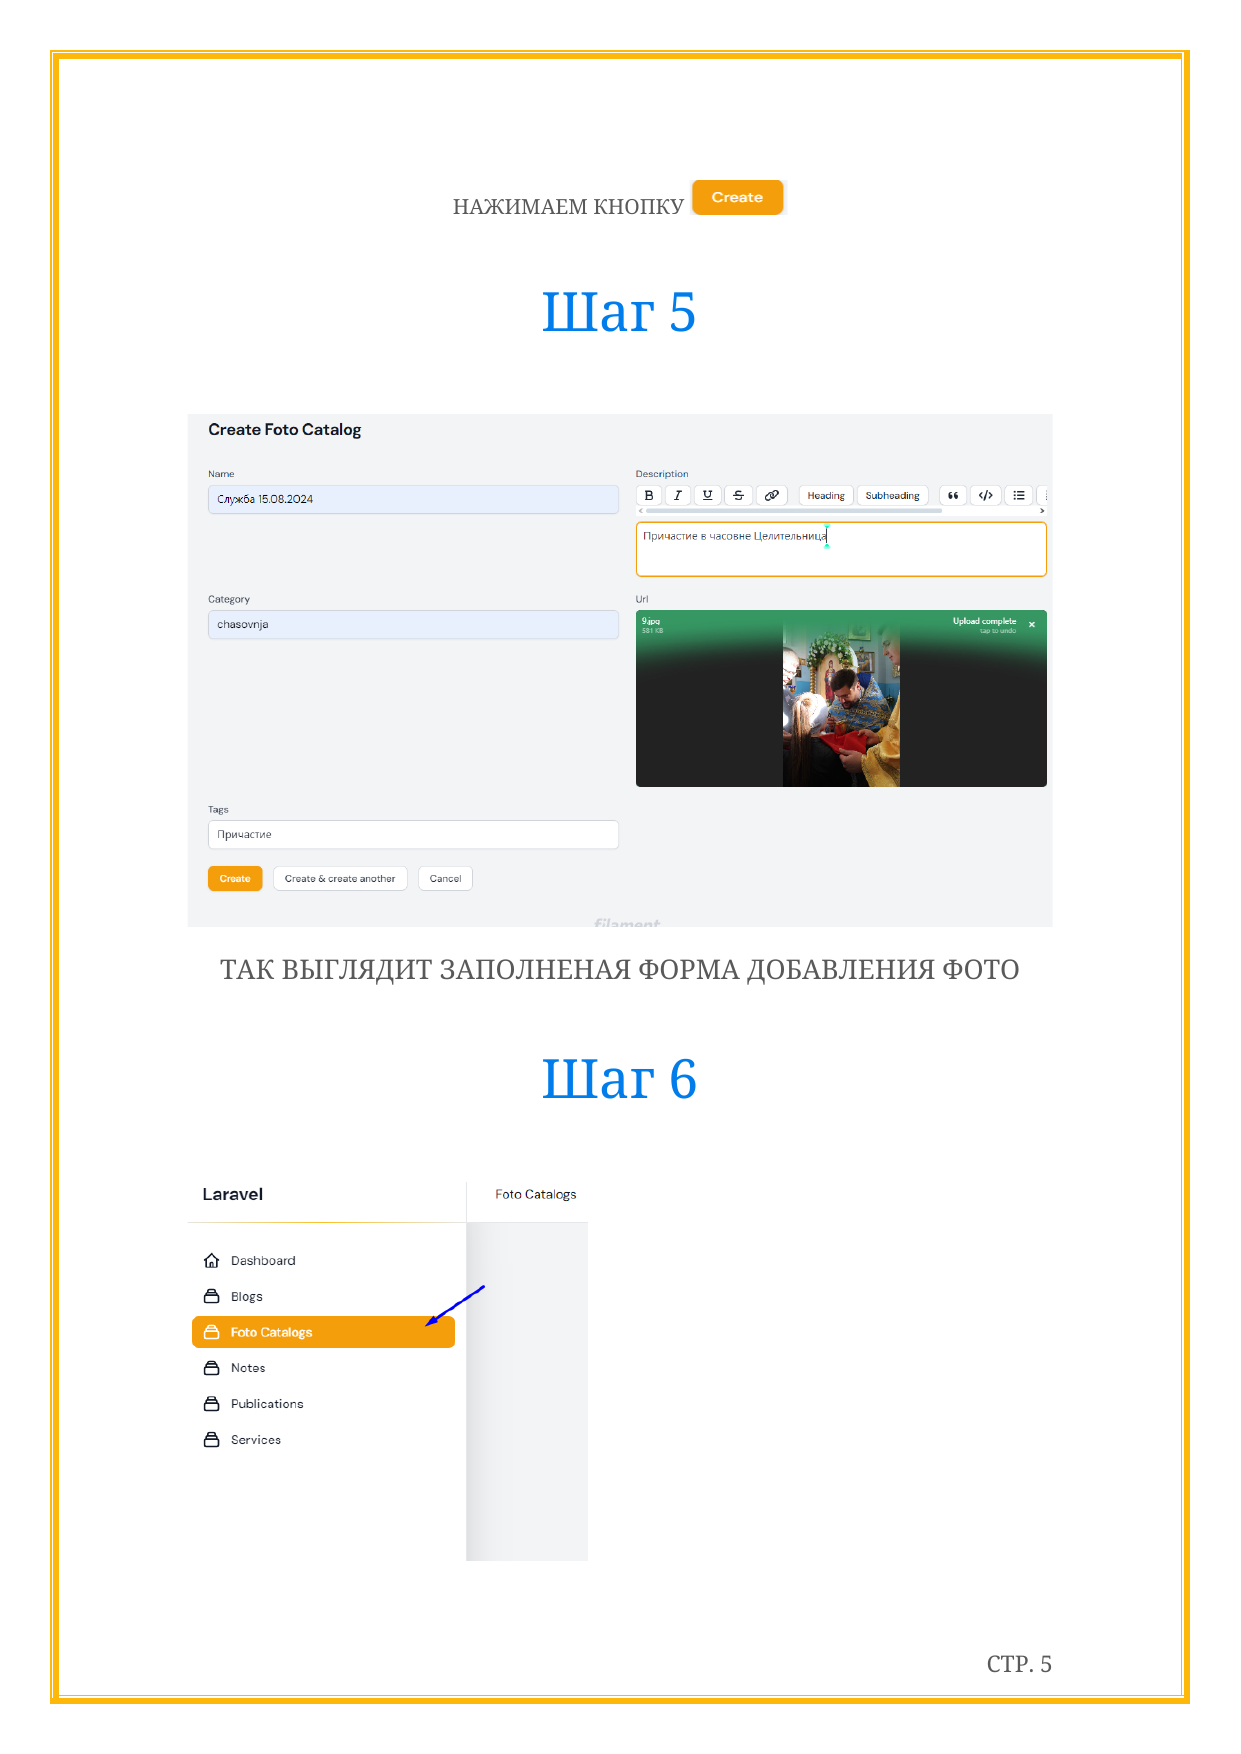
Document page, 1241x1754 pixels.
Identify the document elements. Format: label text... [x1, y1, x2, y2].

picture [187, 414, 1053, 927]
text Шаг 5 [187, 273, 1053, 347]
picture [689, 180, 788, 215]
subtitle Так выглядит заполненая форма добавления фото [187, 950, 1053, 987]
text Шаг 6 [187, 1041, 1053, 1114]
picture [187, 1182, 588, 1561]
subtitle Нажимаем кнопку [187, 180, 1053, 220]
